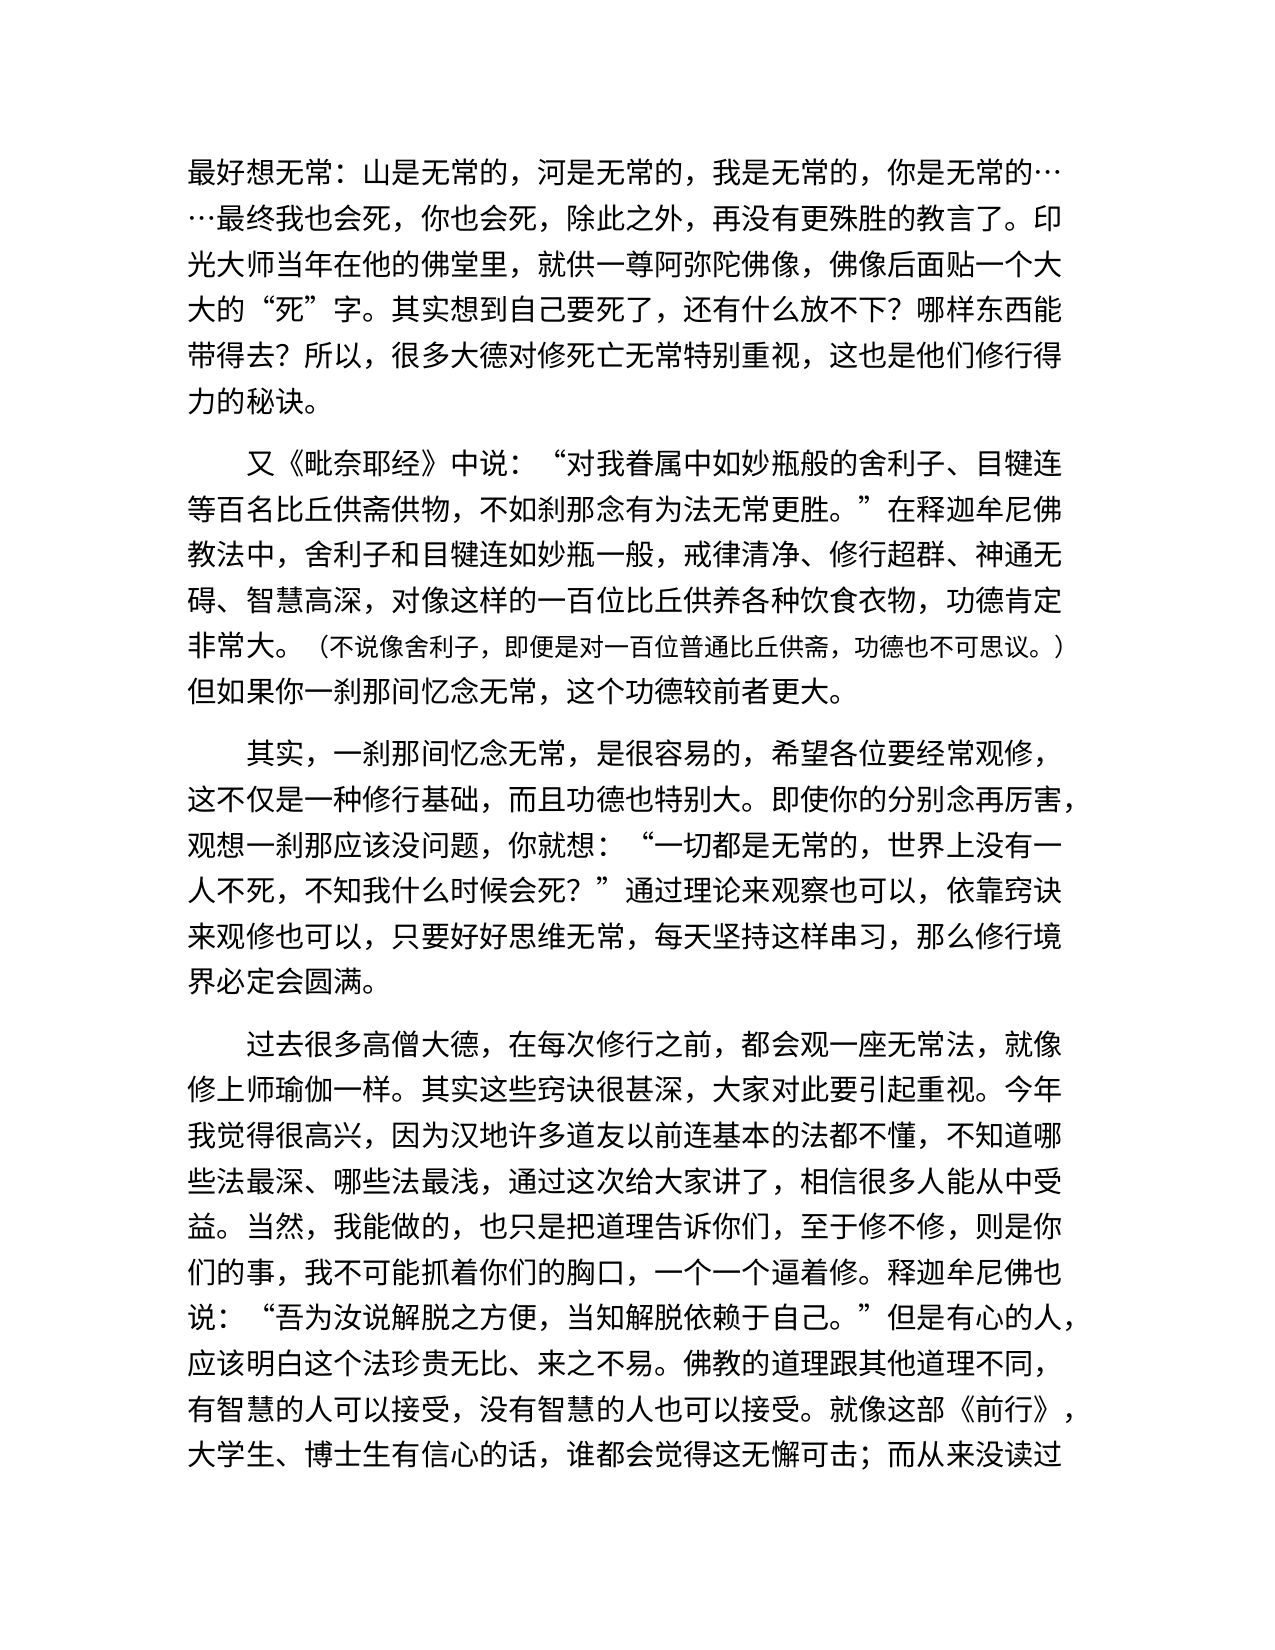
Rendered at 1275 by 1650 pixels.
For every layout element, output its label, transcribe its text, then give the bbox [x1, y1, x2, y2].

text 其实，一刹那间忆念无常，是很容易的，希望各位要经常观修，这不仅是一种修行基础，而且功德也特别大。即使你的分别念再厉害，观想一刹那应该没问题，你就想：“一切都是无常的，世界上没有一人不死，不知我什么时候会死？”通过理论来观察也可以，依靠窍诀来观修也可以，只要好好思维无常，每天坚持这样串习，那么修行境界必定会圆满。 [187, 731, 1087, 1001]
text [187, 1021, 1087, 1474]
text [187, 150, 1087, 420]
text 又《毗奈耶经》中说：“对我眷属中如妙瓶般的舍利子、目犍连等百名比丘供斋供物，不如刹那念有为法无常更胜。”在释迦牟尼佛教法中，舍利子和目犍连如妙瓶一般，戒律清净、修行超群、神通无碍、智慧高深，对像这样的一百位比丘供养各种饮食衣物，功德肯定非常大。（不说像舍利子，即便是对一百位普通比丘供斋，功德也不可思议。）但如果你一刹那间忆念无常，这个功德较前者更大。 [187, 440, 1087, 711]
